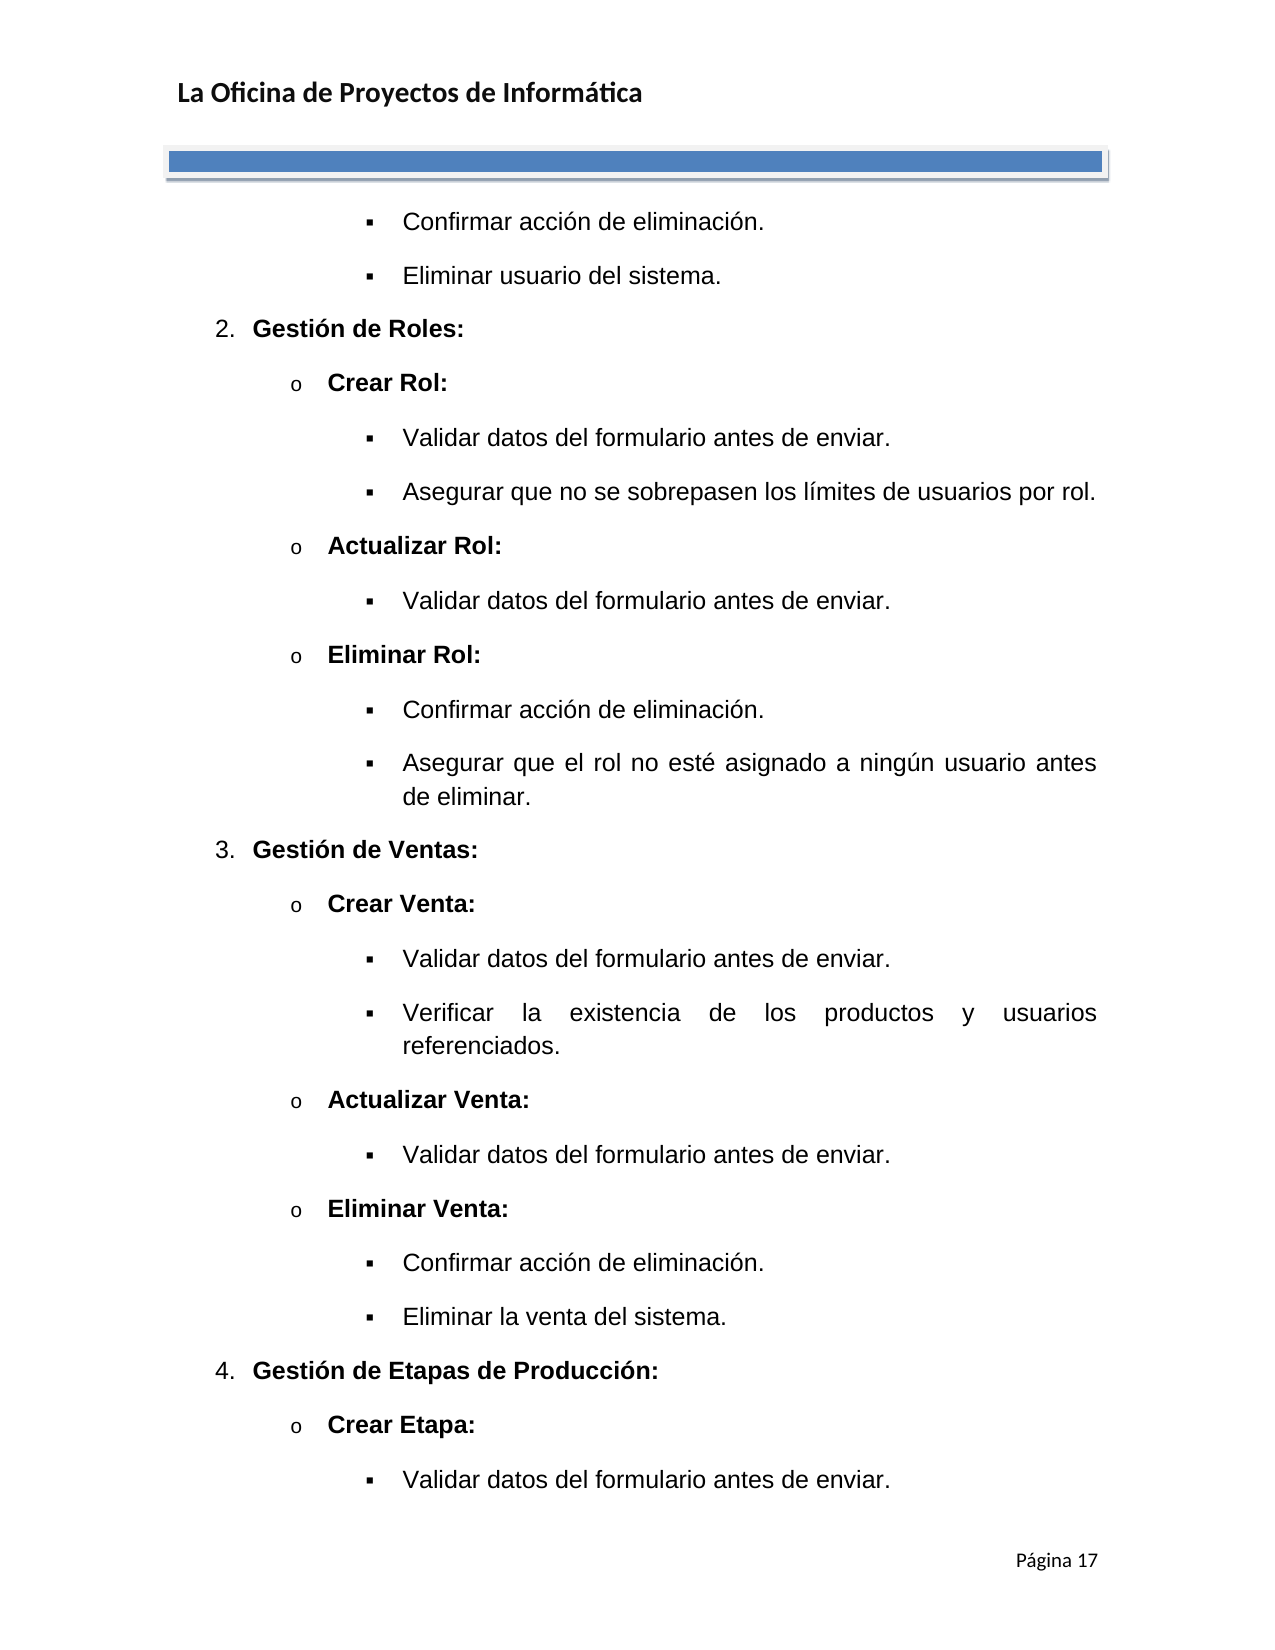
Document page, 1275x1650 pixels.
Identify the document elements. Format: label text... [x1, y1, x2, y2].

list Gestión de Ventas: [215, 835, 1098, 864]
list Validar datos del formulario antes de enviar. [365, 586, 1098, 614]
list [365, 423, 1098, 452]
list Eliminar Rol: [290, 640, 1098, 669]
list Verificar la existencia de los productos y usuarios referenciados. [365, 998, 1098, 1060]
list Gestión de Etapas de Producción: [215, 1356, 1098, 1385]
list Eliminar la venta del sistema. [365, 1302, 1098, 1331]
list Crear Etapa: [290, 1410, 1098, 1440]
list Eliminar usuario del sistema. [365, 261, 1098, 289]
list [365, 1465, 1098, 1494]
list Actualizar Venta: [290, 1085, 1098, 1114]
list Confirmar acción de eliminación. [365, 694, 1098, 723]
list Crear Rol: [290, 368, 1098, 398]
list Asegurar que el rol no esté asignado a ningún usuario antes de eliminar. [365, 748, 1098, 810]
list Eliminar Venta: [290, 1193, 1098, 1223]
list Asegurar que no se sobrepasen los límites de usuarios por rol. [365, 477, 1098, 506]
list Validar datos del formulario antes de enviar. [365, 944, 1098, 973]
list Confirmar acción de eliminación. [365, 207, 1098, 236]
list Validar datos del formulario antes de enviar. [365, 1140, 1098, 1168]
list Gestión de Roles: [215, 314, 1098, 343]
list Crear Venta: [290, 889, 1098, 919]
list Confirmar acción de eliminación. [365, 1248, 1098, 1277]
list Actualizar Rol: [290, 531, 1098, 561]
